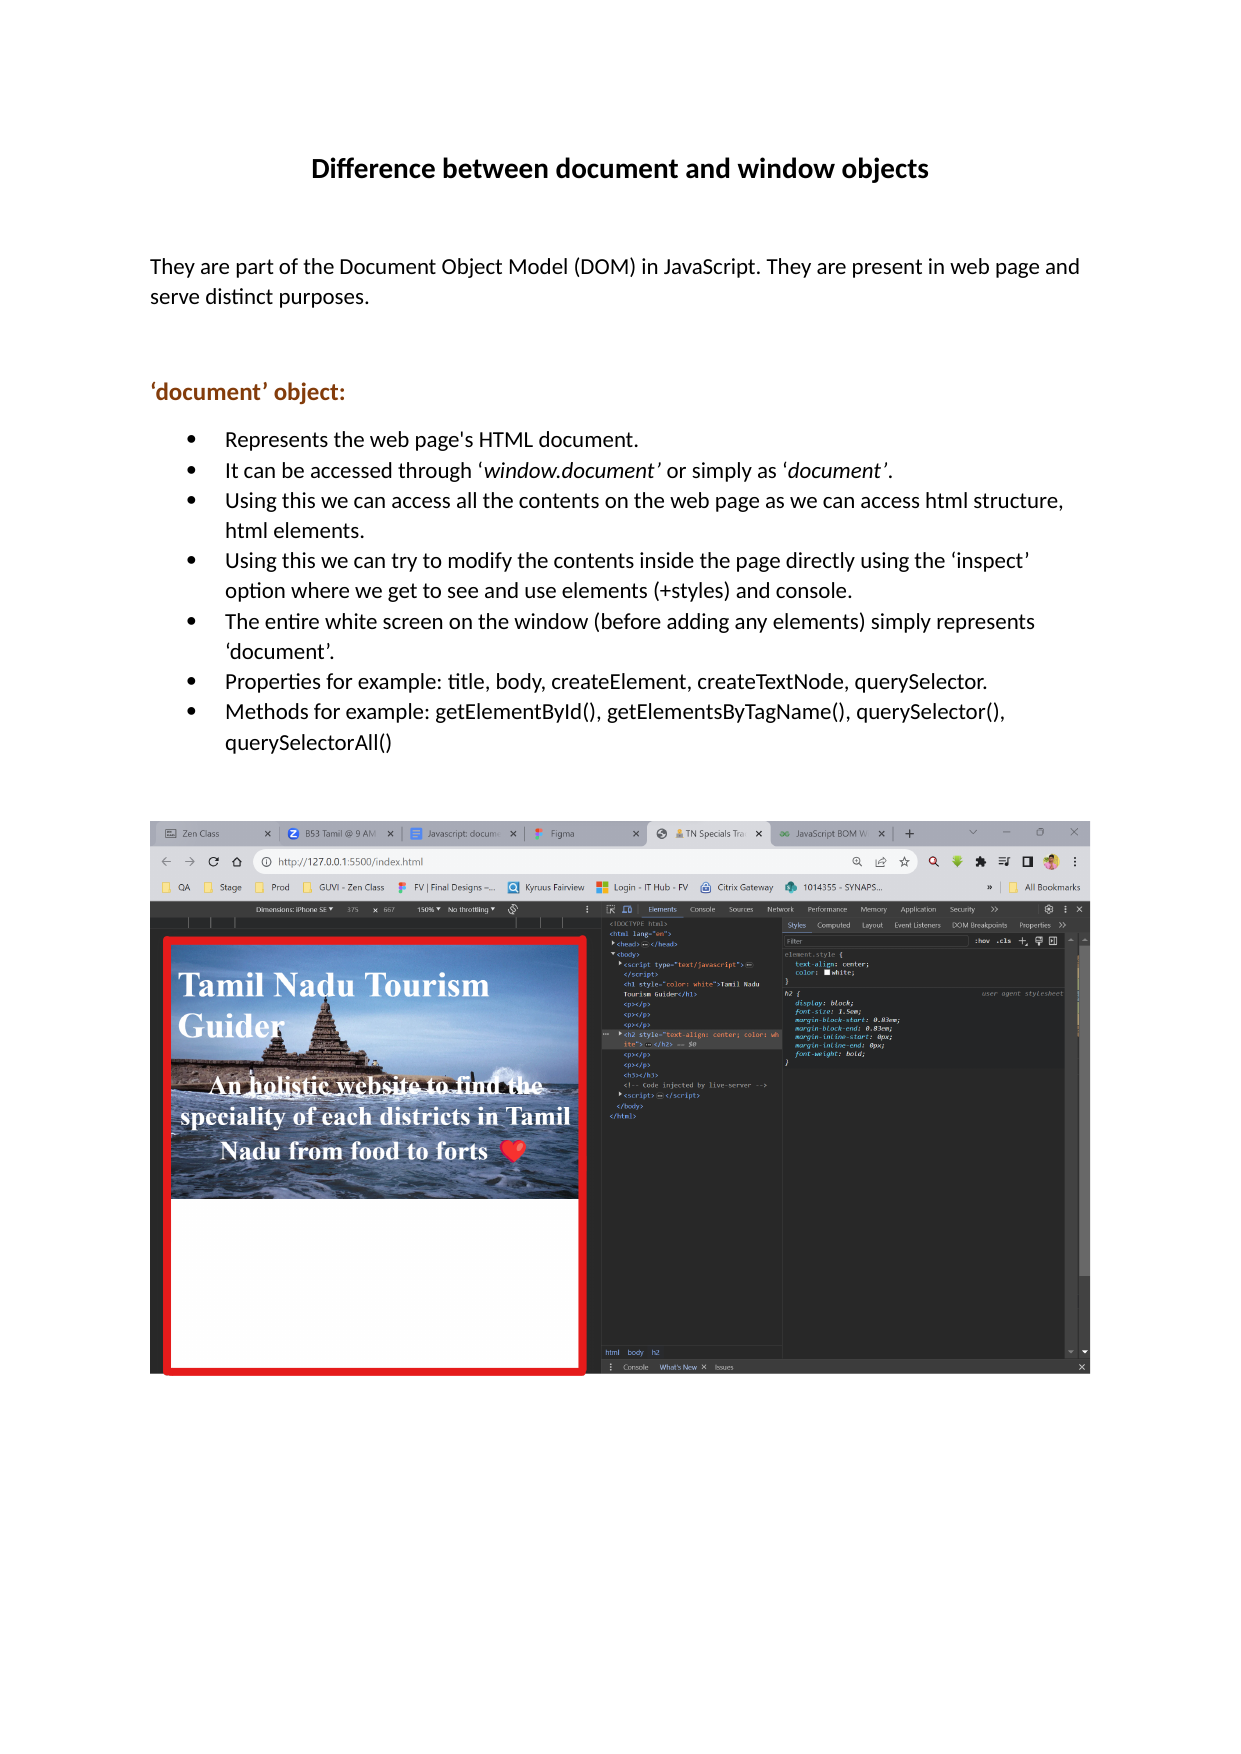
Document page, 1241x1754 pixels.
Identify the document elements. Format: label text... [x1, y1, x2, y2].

text They are part of the Document Object Model (DOM) in JavaScript. They are present in web page and serve distinct purposes. [150, 252, 1090, 310]
list Methods for example: getElementById(), getElementsByTagName(), querySelector(), querySelectorAll() [187, 697, 1090, 756]
list Using this we can try to modify the contents inside the page directly using the ‘inspect’ option where we get to see and use elements (+styles) and console. [187, 546, 1090, 604]
list Using this we can access all the contents on the web page as we can access html structure, html elements. [187, 486, 1090, 544]
list Represents the web page's HTML document. [187, 426, 1090, 453]
text Difference between document and window objects [150, 150, 1090, 186]
text ‘document’ object: [150, 376, 1090, 406]
list Properties for example: title, body, createElement, createTextNode, querySelector. [187, 667, 1090, 695]
picture [150, 821, 1091, 1376]
list It can be accessed through ‘window.document’ or simply as ‘document’. [187, 456, 1090, 484]
list The entire white screen on the window (before adding any elements) simply represents ‘document’. [187, 607, 1090, 665]
